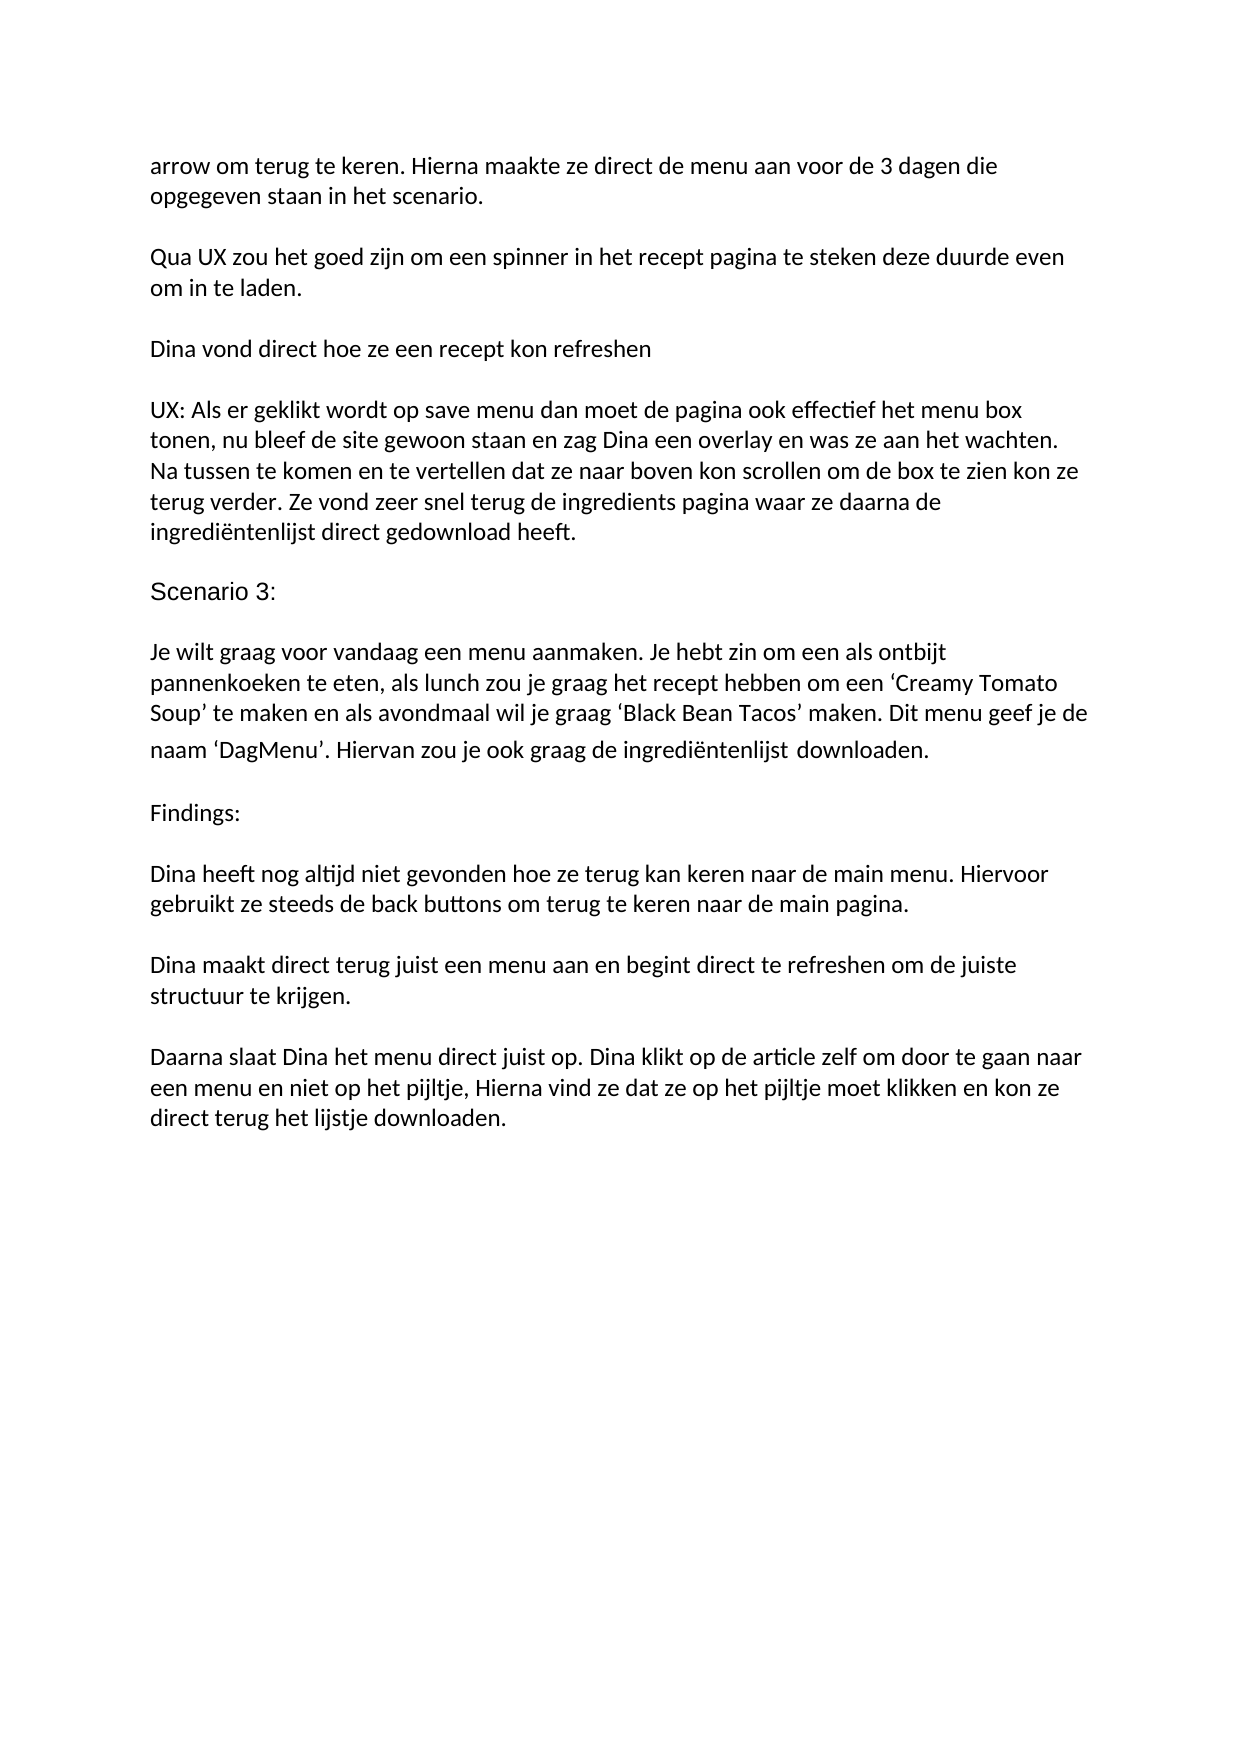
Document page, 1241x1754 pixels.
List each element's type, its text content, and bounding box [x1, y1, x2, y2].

text Dina vond direct hoe ze een recept kon refreshen [150, 333, 1090, 364]
text Daarna slaat Dina het menu direct juist op. Dina klikt op de article zelf om door te gaan naar een menu en niet op het pijltje, Hierna vind ze dat ze op het pijltje moet klikken en kon ze direct terug het lijstje downloaden. [150, 1041, 1090, 1133]
text Dina maakt direct terug juist een menu aan en begint direct te refreshen om de juiste structuur te krijgen. [150, 949, 1090, 1011]
text UX: Als er geklikt wordt op save menu dan moet de pagina ook effectief het menu box tonen, nu bleef de site gewoon staan en zag Dina een overlay en was ze aan het wachten. Na tussen te komen en te vertellen dat ze naar boven kon scrollen om de box te zien kon ze terug verder. Ze vond zeer snel terug de ingredients pagina waar ze daarna de ingrediëntenlijst direct gedownload heeft. [150, 394, 1090, 547]
text Dina heeft nog altijd niet gevonden hoe ze terug kan keren naar de main menu. Hiervoor gebruikt ze steeds de back buttons om terug te keren naar de main pagina. [150, 858, 1090, 919]
text Findings: [150, 797, 1090, 827]
text Scenario 3: [150, 577, 1090, 606]
text Je wilt graag voor vandaag een menu aanmaken. Je hebt zin om een als ontbijt pannenkoeken te eten, als lunch zou je graag het recept hebben om een ‘Creamy Tomato Soup’ te maken en als avondmaal wil je graag ‘Black Bean Tacos’ maken. Dit menu geef je de naam ‘DagMenu’. Hiervan zou je ook graag de ingrediëntenlijst downloaden. [150, 637, 1090, 766]
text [150, 150, 1090, 211]
text Qua UX zou het goed zijn om een spinner in het recept pagina te steken deze duurde even om in te laden. [150, 242, 1090, 303]
